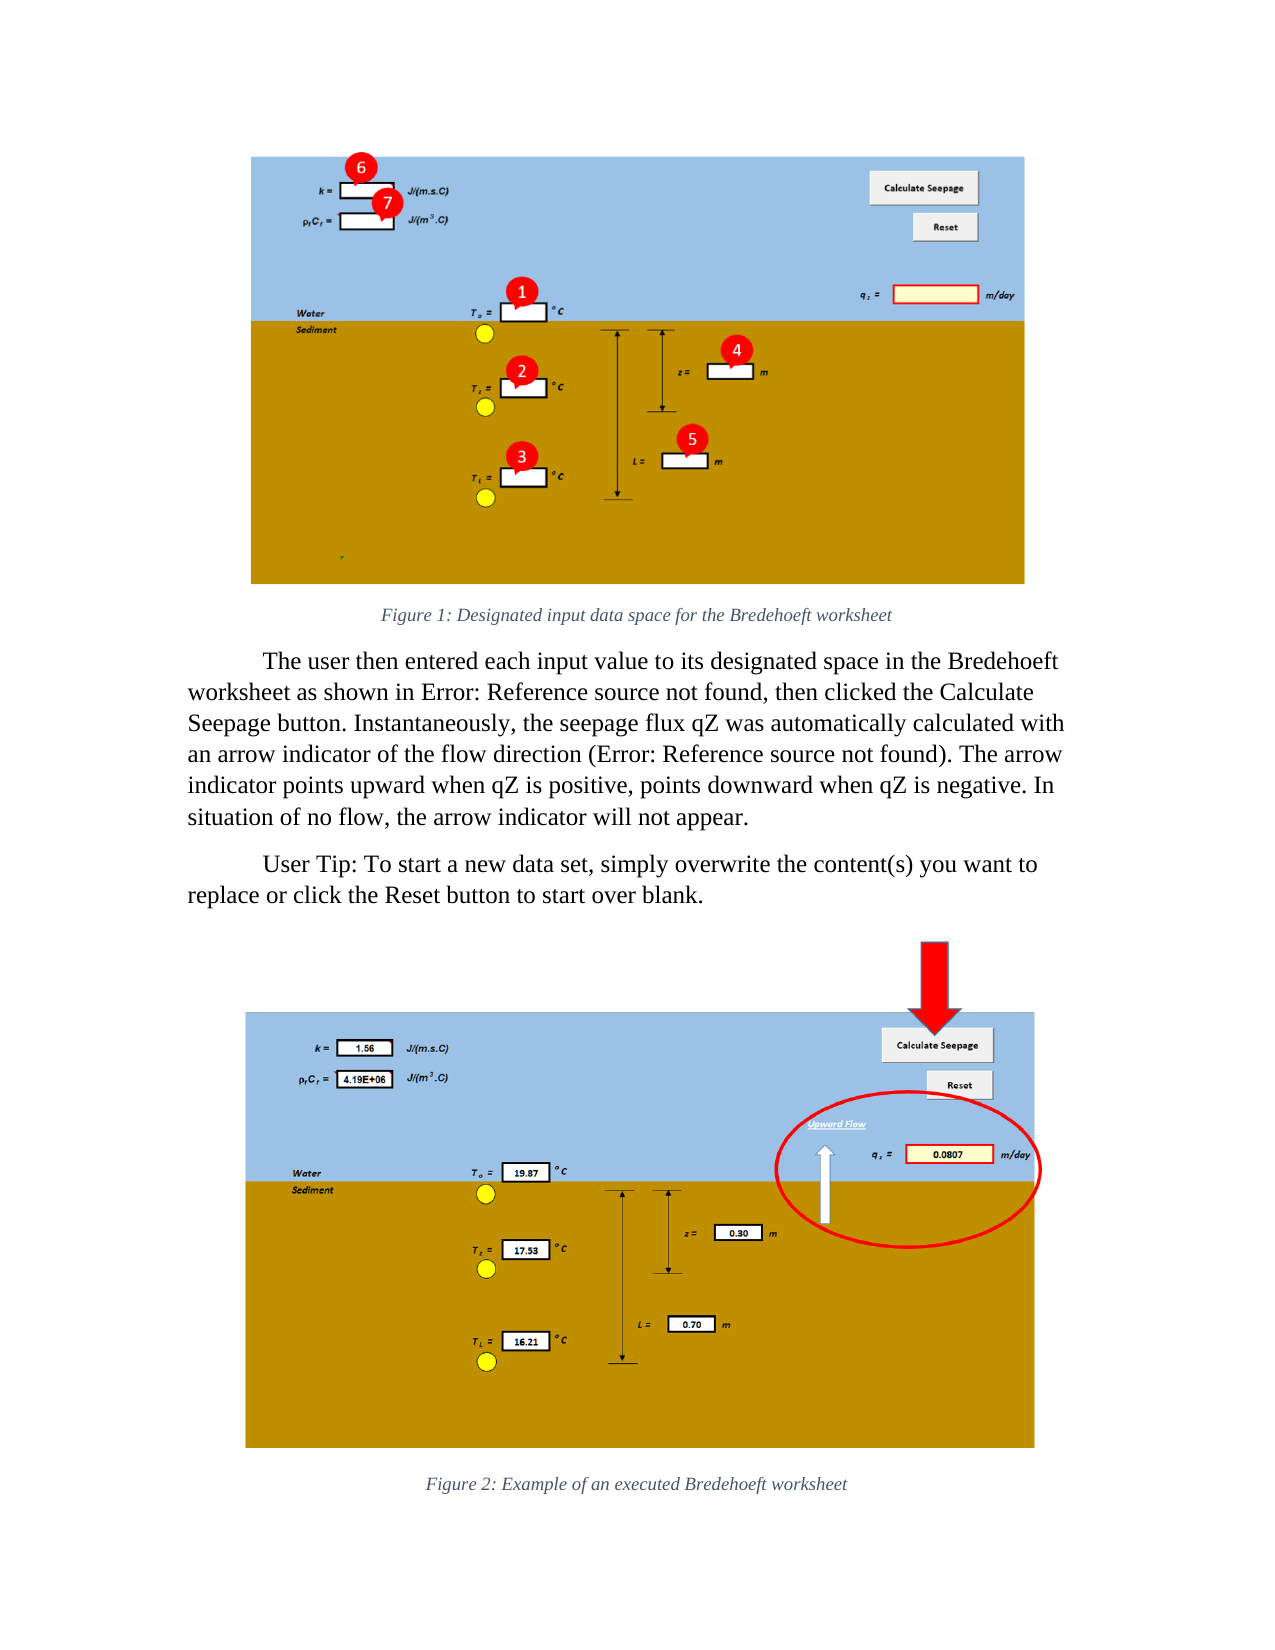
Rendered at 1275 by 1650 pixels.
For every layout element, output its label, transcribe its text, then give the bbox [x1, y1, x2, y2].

text User Tip: To start a new data set, simply overwrite the content(s) you want to replace or click the Reset button to start over blank. [187, 849, 1087, 909]
text Figure 2: Example of an executed Bredehoeft worksheet [187, 1473, 1087, 1494]
text Figure 1: Designated input data space for the Bredehoeft worksheet [187, 604, 1087, 626]
picture [248, 150, 1027, 586]
picture [230, 928, 1045, 1454]
